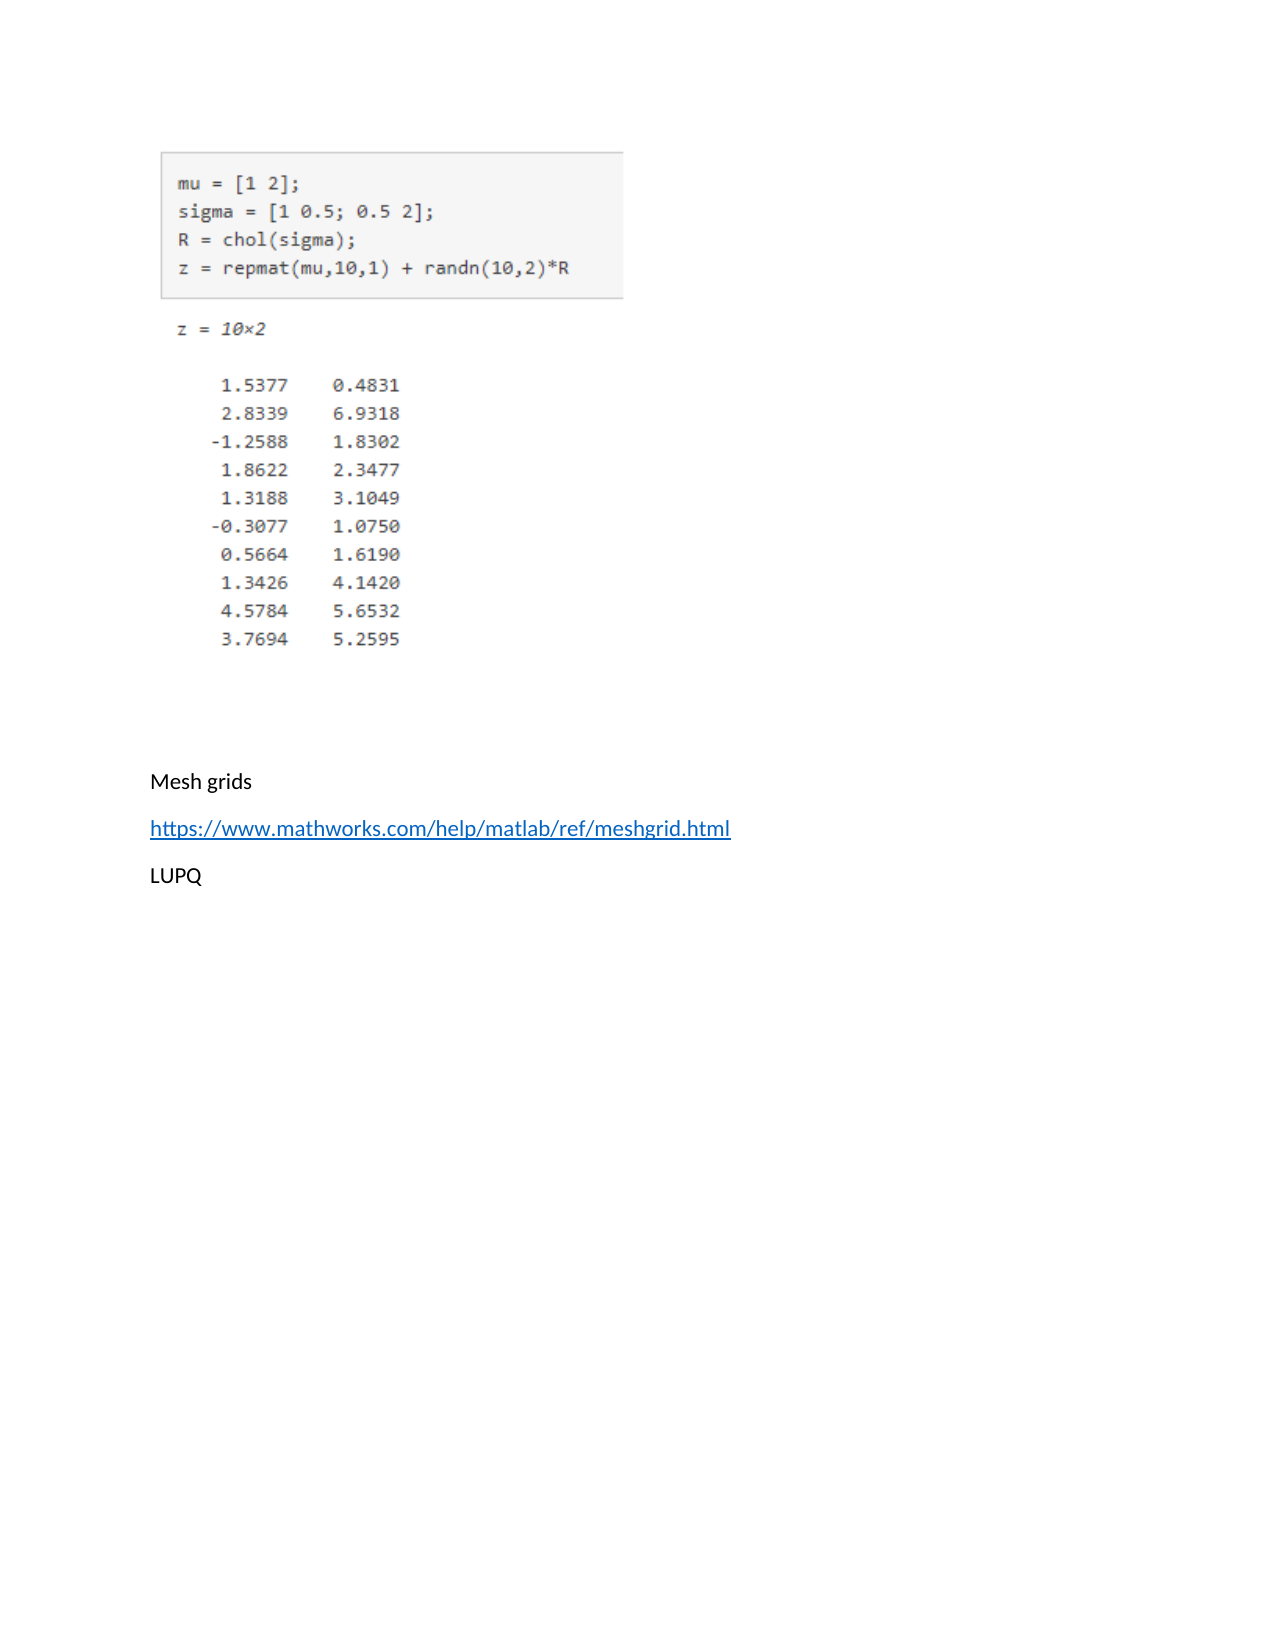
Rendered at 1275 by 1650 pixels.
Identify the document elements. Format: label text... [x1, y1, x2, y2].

text Mesh grids [150, 767, 1125, 795]
picture [150, 150, 624, 702]
text LUPQ [150, 861, 1125, 889]
text https://www.mathworks.com/help/matlab/ref/meshgrid.html [150, 814, 1125, 842]
